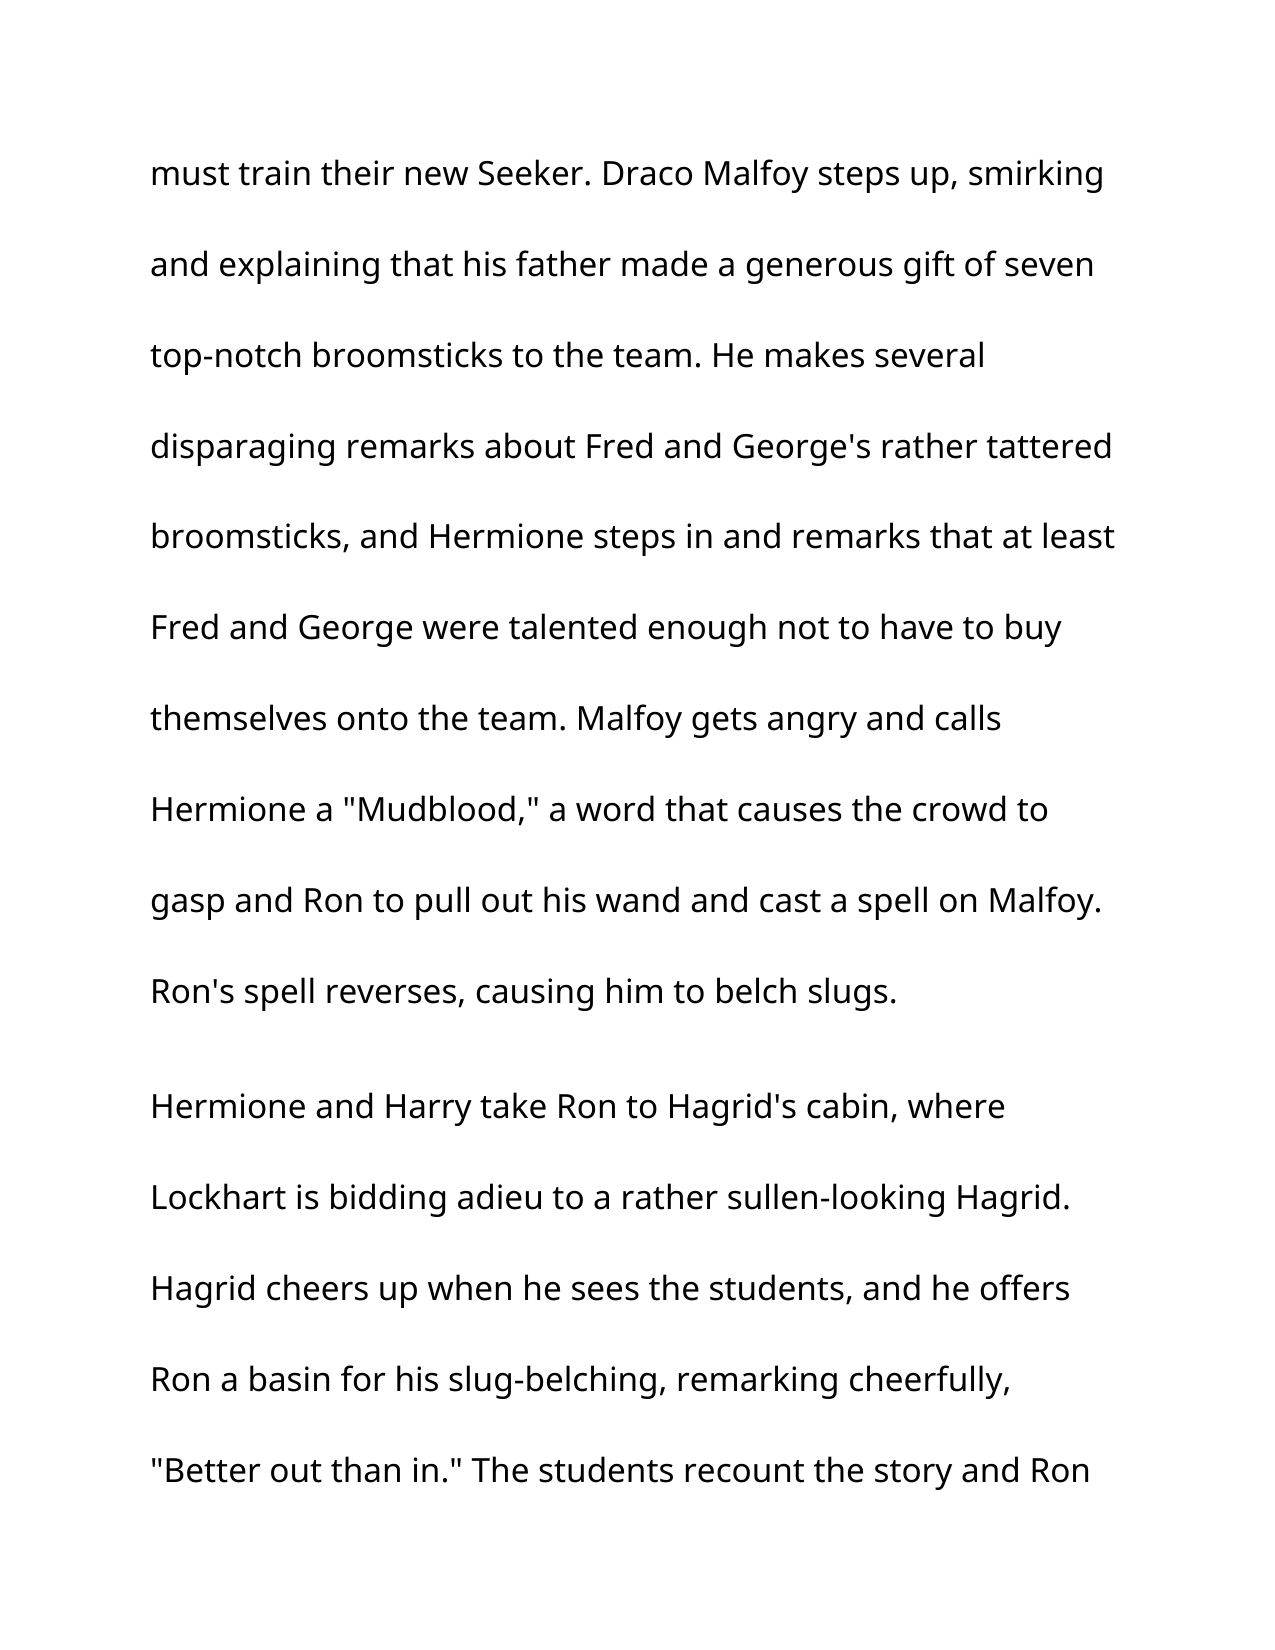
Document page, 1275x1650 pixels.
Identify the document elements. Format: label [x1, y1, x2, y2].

text [150, 150, 1125, 1013]
text [150, 1083, 1125, 1492]
